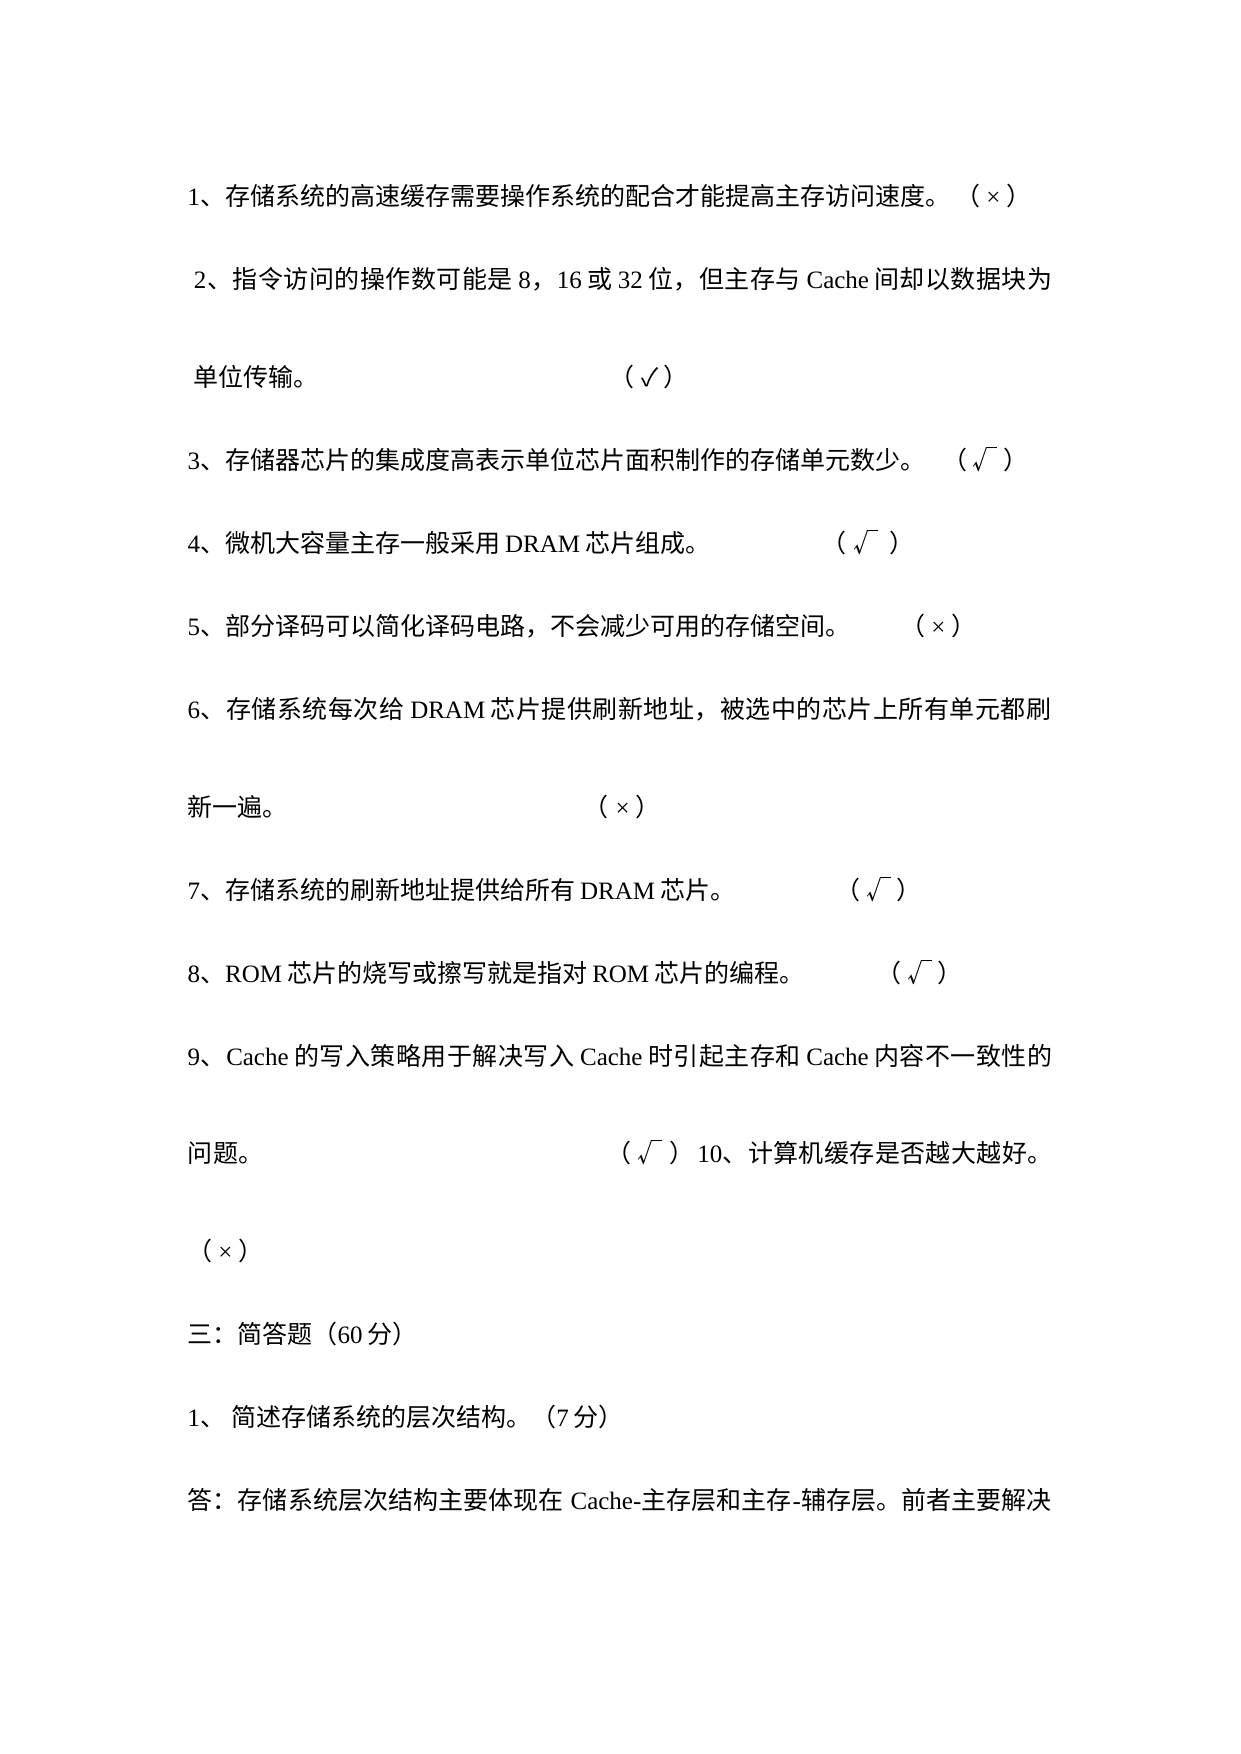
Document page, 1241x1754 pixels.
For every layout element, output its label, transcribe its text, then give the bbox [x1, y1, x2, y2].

text 9、Cache的写入策略用于解决写入Cache时引起主存和Cache内容不一致性的问题。 （ √ ）10、计算机缓存是否越大越好。 （ × ） [187, 1022, 1053, 1282]
text 三：简答题（60分） [187, 1300, 1053, 1365]
text 4、微机大容量主存一般采用DRAM芯片组成。 （ √ ） [187, 509, 1053, 574]
text 2、指令访问的操作数可能是8，16或32位，但主存与Cache间却以数据块为单位传输。 （ ✓ ） [194, 245, 1053, 408]
text 5、部分译码可以简化译码电路，不会减少可用的存储空间。 （ × ） [187, 592, 1053, 657]
text 答：存储系统层次结构主要体现在Cache-主存层和主存-辅存层。前者主要解决CPU和主存速度不匹配的问题，后者主要解决存储系统的容量问题。在存储体系中。Cache、主存能与CPU直接交换信息。辅存则要通过主存与CPU交换信息。主存与CPU、Cache、辅存都能交换信息。 [187, 1466, 1053, 1531]
text 7、存储系统的刷新地址提供给所有DRAM芯片。 （ √ ） [187, 856, 1053, 921]
list 简述存储系统的层次结构。（7分） [187, 1383, 1053, 1448]
text 6、存储系统每次给DRAM芯片提供刷新地址，被选中的芯片上所有单元都刷新一遍。 （ × ） [187, 675, 1053, 838]
text 8、ROM芯片的烧写或擦写就是指对ROM芯片的编程。 （ √ ） [187, 939, 1053, 1004]
text 3、存储器芯片的集成度高表示单位芯片面积制作的存储单元数少。 （ √ ） [187, 426, 1053, 491]
text 1、存储系统的高速缓存需要操作系统的配合才能提高主存访问速度。 （ × ） [187, 162, 1053, 227]
